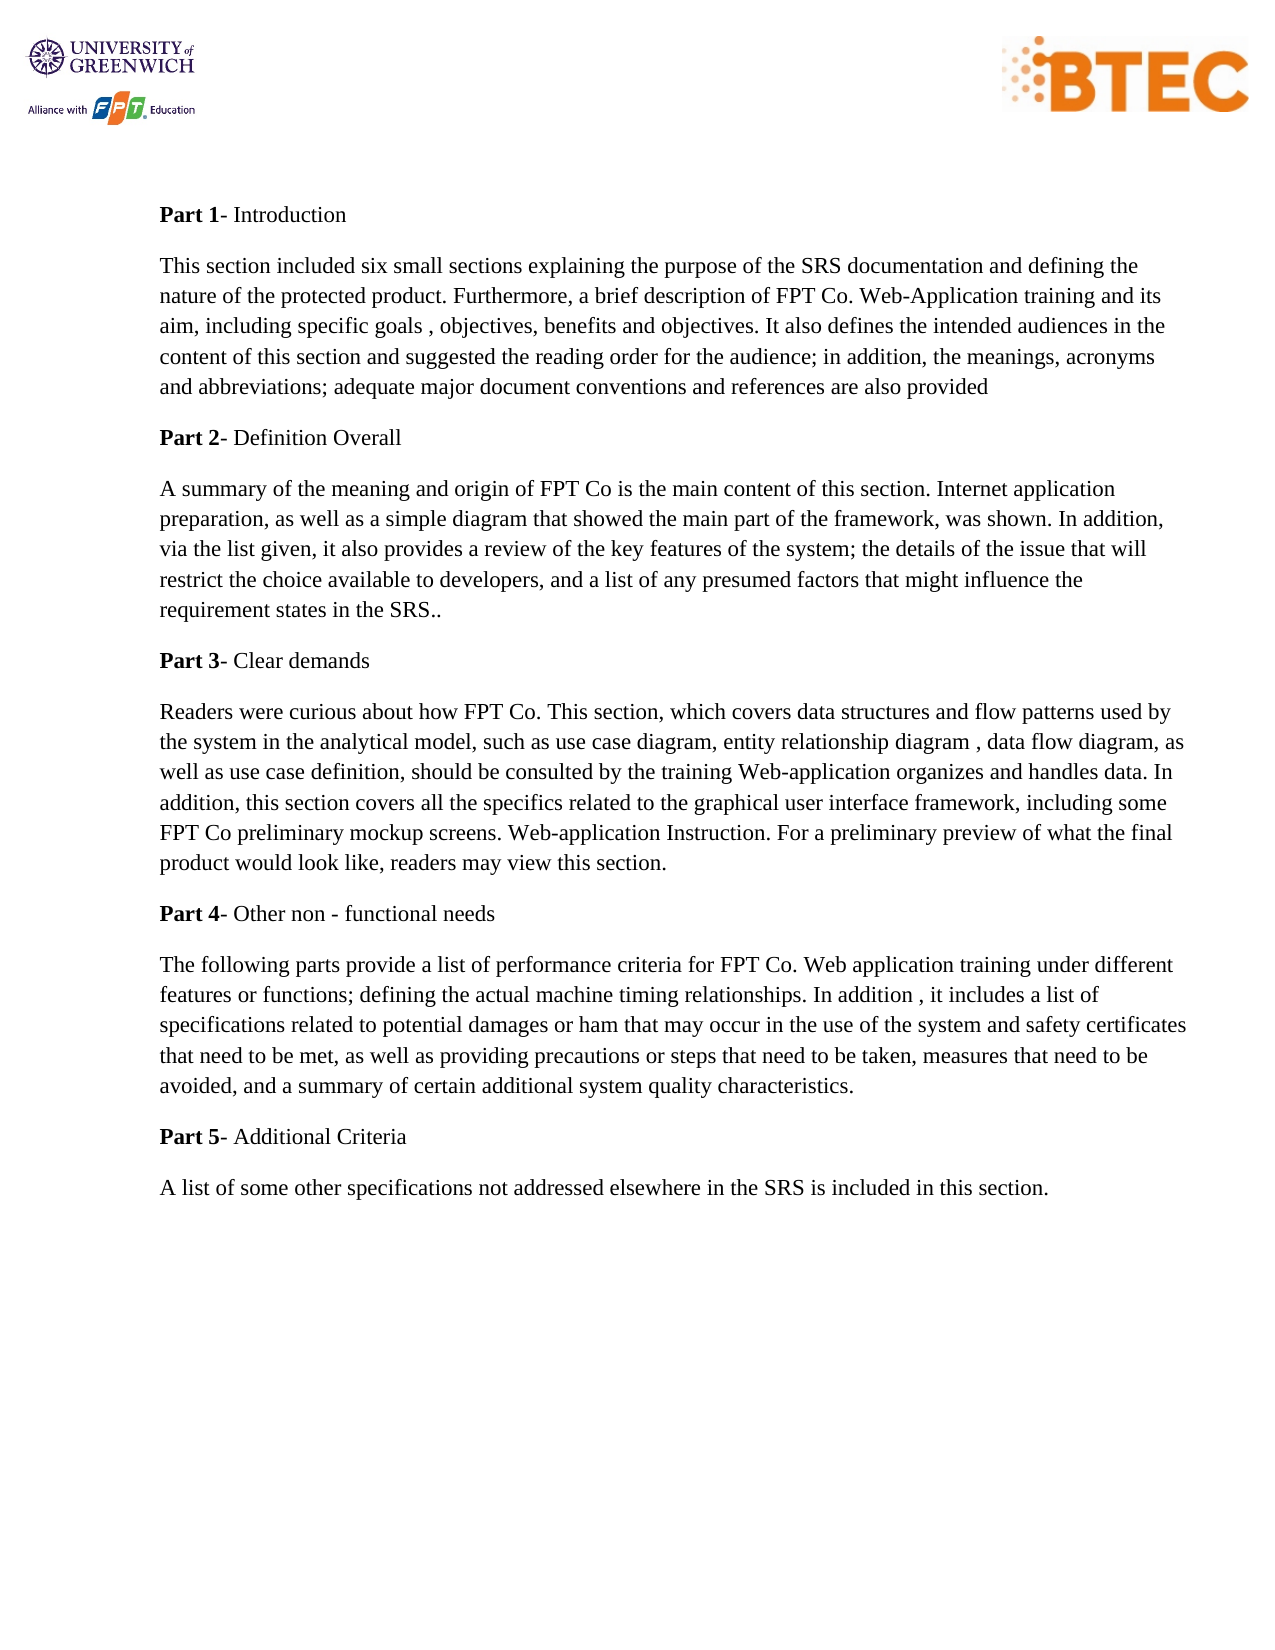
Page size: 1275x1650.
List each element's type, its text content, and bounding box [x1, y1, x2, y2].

text Part 3- Clear demands [159, 647, 1191, 673]
text Part 1- Introduction [159, 201, 1191, 227]
text Part 2- Definition Overall [159, 424, 1191, 450]
text This section included six small sections explaining the purpose of the SRS documentation and defining the nature of the protected product. Furthermore, a brief description of FPT Co. Web-Application training and its aim, including specific goals , objectives, benefits and objectives. It also defines the intended audiences in the content of this section and suggested the reading order for the audience; in addition, the meanings, acronyms and abbreviations; adequate major document conventions and references are also provided [159, 252, 1191, 399]
text Part 5- Additional Criteria [159, 1123, 1191, 1149]
picture [1001, 36, 1249, 112]
text Part 4- Other non - functional needs [159, 900, 1191, 926]
text A summary of the meaning and origin of FPT Co is the main content of this section. Internet application preparation, as well as a simple diagram that showed the main part of the framework, was shown. In addition, via the list given, it also provides a review of the key features of the system; the details of the issue that will restrict the choice available to developers, and a list of any presumed factors that might influence the requirement states in the SRS.. [159, 475, 1191, 622]
text The following parts provide a list of performance criteria for FPT Co. Web application training under different features or functions; defining the actual machine timing relationships. In addition , it includes a list of specifications related to potential damages or ham that may occur in the use of the system and safety certificates that need to be met, as well as providing precautions or steps that need to be taken, measures that need to be avoided, and a summary of certain additional system quality characteristics. [159, 951, 1191, 1098]
text Readers were curious about how FPT Co. This section, which covers data structures and flow patterns used by the system in the analytical model, such as use case diagram, entity relationship diagram , data flow diagram, as well as use case definition, should be consulted by the training Web-application organizes and handles data. In addition, this section covers all the specifics related to the graphical user interface framework, including some FPT Co preliminary mockup screens. Web-application Instruction. For a preliminary preview of what the final product would look like, readers may view this section. [159, 698, 1191, 875]
text A list of some other specifications not addressed elsewhere in the SRS is included in this section. [159, 1174, 1191, 1200]
picture [14, 25, 207, 136]
